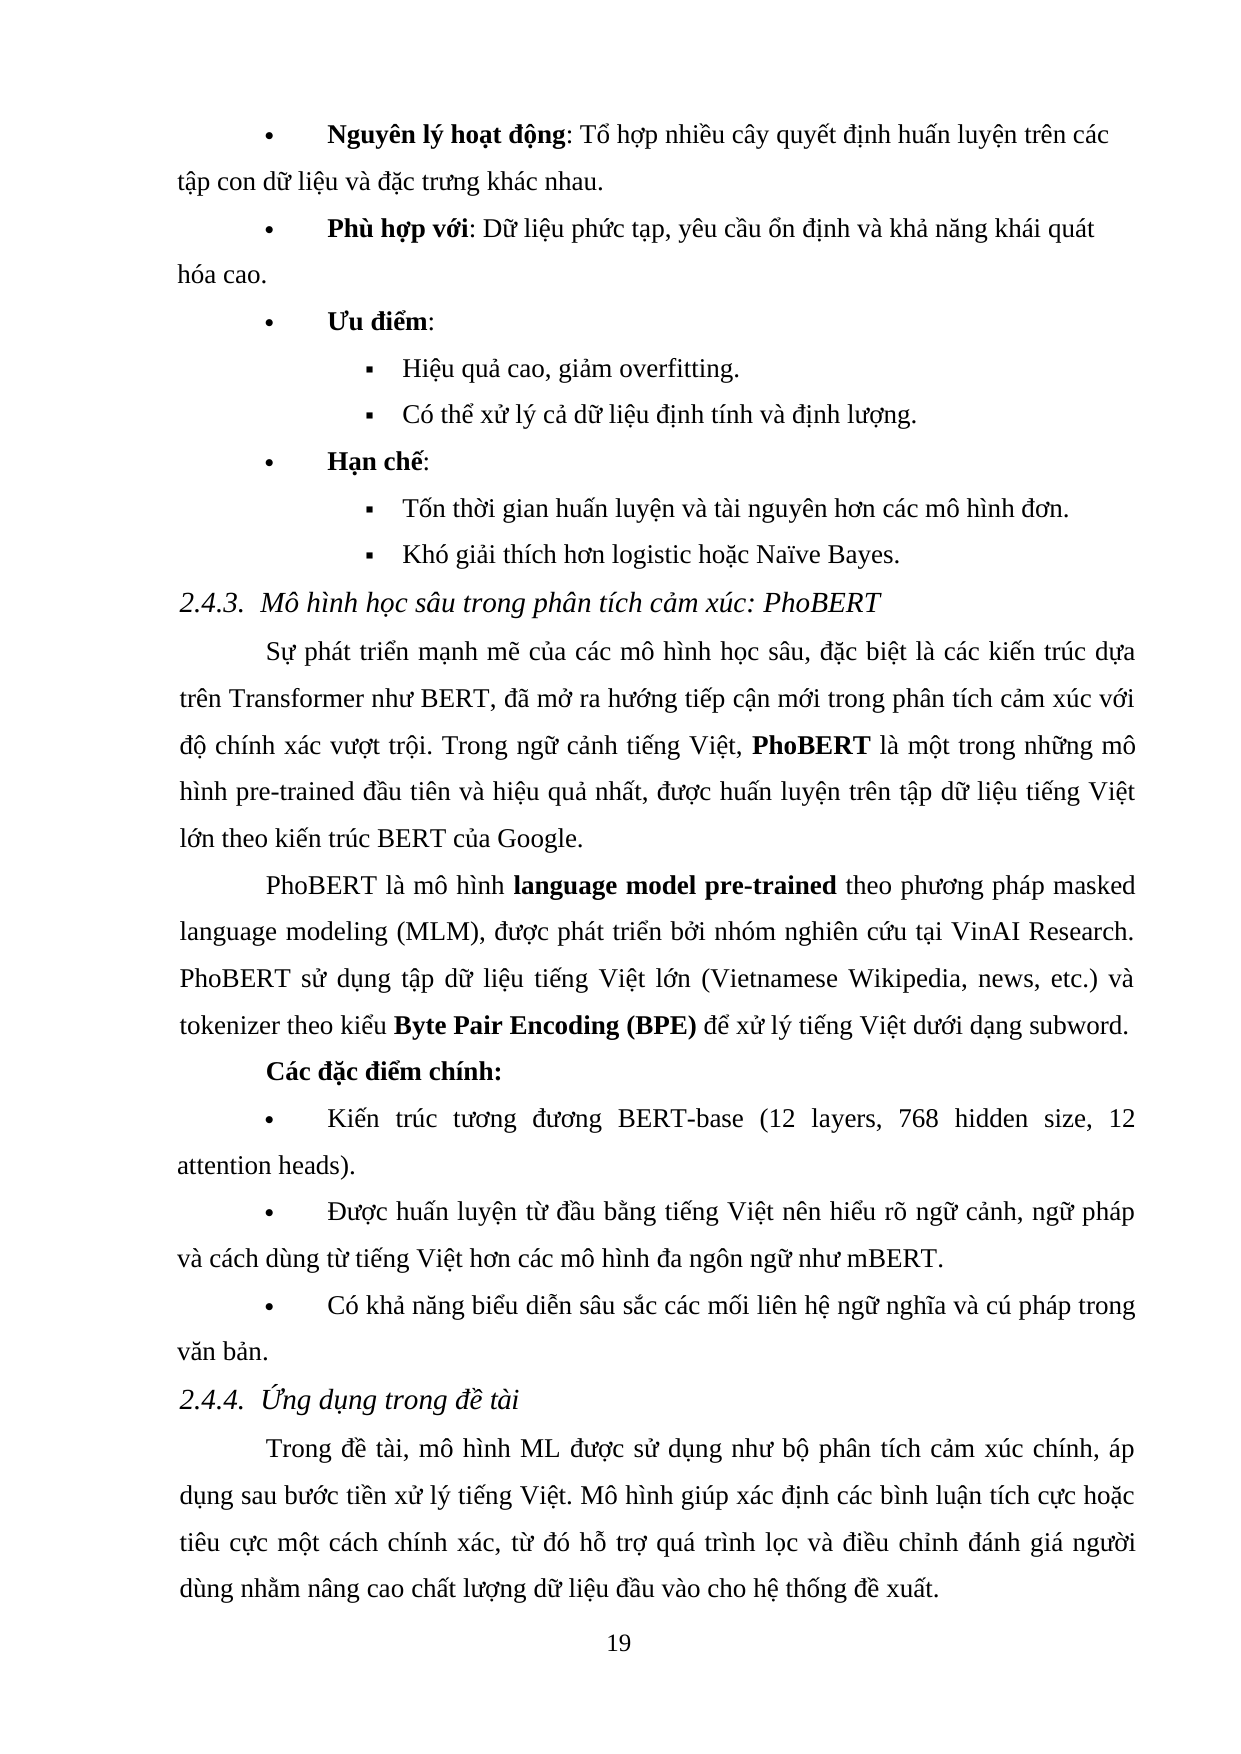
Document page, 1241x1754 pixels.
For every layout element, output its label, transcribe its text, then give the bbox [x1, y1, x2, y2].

list Hiệu quả cao, giảm overfitting. [364, 352, 1122, 383]
list Có thể xử lý cả dữ liệu định tính và định lượng. [364, 398, 1122, 430]
list Hạn chế: [177, 445, 1122, 476]
text Sự phát triển mạnh mẽ của các mô hình học sâu, đặc biệt là các kiến trúc dựa trên Transformer như BERT, đã mở ra hướng tiếp cận mới trong phân tích cảm xúc với độ chính xác vượt trội. Trong ngữ cảnh tiếng Việt, PhoBERT là một trong những mô hình pre-trained đầu tiên và hiệu quả nhất, được huấn luyện trên tập dữ liệu tiếng Việt lớn theo kiến trúc BERT của Google. [179, 636, 1136, 853]
list Tốn thời gian huấn luyện và tài nguyên hơn các mô hình đơn. [364, 492, 1122, 523]
list Khó giải thích hơn logistic hoặc Naïve Bayes. [364, 538, 1122, 570]
subtitle Mô hình học sâu trong phân tích cảm xúc: PhoBERT [179, 585, 1136, 619]
list Được huấn luyện từ đầu bằng tiếng Việt nên hiểu rõ ngữ cảnh, ngữ pháp và cách dùng từ tiếng Việt hơn các mô hình đa ngôn ngữ như mBERT. [177, 1196, 1136, 1273]
text Trong đề tài, mô hình ML được sử dụng như bộ phân tích cảm xúc chính, áp dụng sau bước tiền xử lý tiếng Việt. Mô hình giúp xác định các bình luận tích cực hoặc tiêu cực một cách chính xác, từ đó hỗ trợ quá trình lọc và điều chỉnh đánh giá người dùng nhằm nâng cao chất lượng dữ liệu đầu vào cho hệ thống đề xuất. [179, 1432, 1136, 1604]
list Ưu điểm: [177, 305, 1122, 336]
list Kiến trúc tương đương BERT-base (12 layers, 768 hidden size, 12 attention heads). [177, 1102, 1136, 1180]
list Có khả năng biểu diễn sâu sắc các mối liên hệ ngữ nghĩa và cú pháp trong văn bản. [177, 1289, 1136, 1367]
text PhoBERT là mô hình language model pre-trained theo phương pháp masked language modeling (MLM), được phát triển bởi nhóm nghiên cứu tại VinAI Research. PhoBERT sử dụng tập dữ liệu tiếng Việt lớn (Vietnamese Wikipedia, news, etc.) và tokenizer theo kiểu Byte Pair Encoding (BPE) để xử lý tiếng Việt dưới dạng subword. [179, 869, 1136, 1040]
subtitle Ứng dụng trong đề tài [179, 1382, 1136, 1416]
text Các đặc điểm chính: [179, 1056, 1136, 1087]
list Phù hợp với: Dữ liệu phức tạp, yêu cầu ổn định và khả năng khái quát hóa cao. [177, 212, 1122, 290]
list Nguyên lý hoạt động: Tổ hợp nhiều cây quyết định huấn luyện trên các tập con dữ liệu và đặc trưng khác nhau. [177, 118, 1122, 196]
